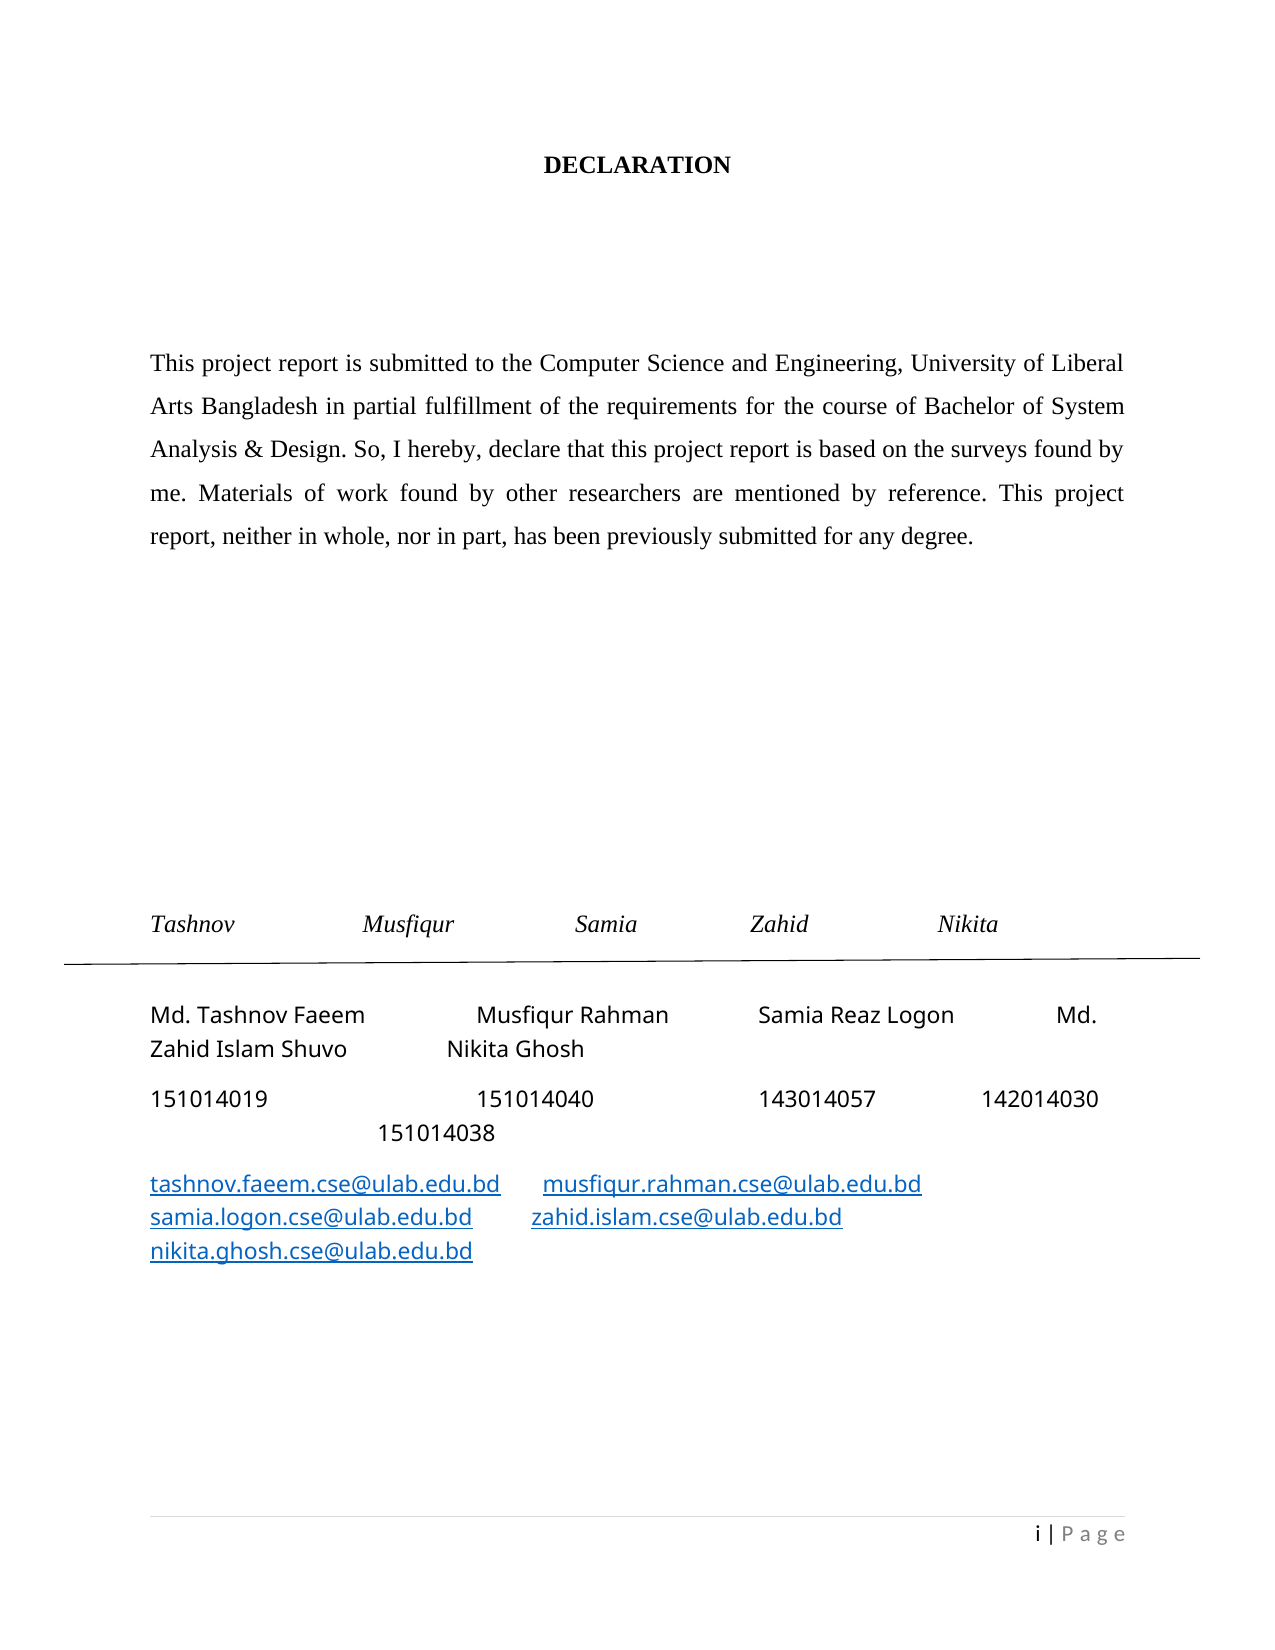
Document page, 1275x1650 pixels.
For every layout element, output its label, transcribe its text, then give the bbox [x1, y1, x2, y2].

text tashnov.faeem.cse@ulab.edu.bd musfiqur.rahman.cse@ulab.edu.bd samia.logon.cse@ulab.edu.bd zahid.islam.cse@ulab.edu.bd nikita.ghosh.cse@ulab.edu.bd [150, 1167, 1125, 1266]
text Md. Tashnov Faeem Musfiqur Rahman Samia Reaz Logon Md. Zahid Islam Shuvo Nikita Ghosh [150, 999, 1125, 1064]
text This project report is submitted to the Computer Science and Engineering, University of Liberal Arts Bangladesh in partial fulfillment of the requirements for the course of Bachelor of System Analysis & Design. So, I hereby, declare that this project report is based on the surveys found by me. Materials of work found by other researchers are mentioned by reference. This project report, neither in whole, nor in part, has been previously submitted for any degree. [150, 348, 1125, 549]
text Tashnov Musfiqur Samia Zahid Nikita [150, 909, 1125, 938]
text DECLARATION [150, 150, 1125, 179]
text 151014019 151014040 143014057 142014030 151014038 [150, 1083, 1125, 1148]
